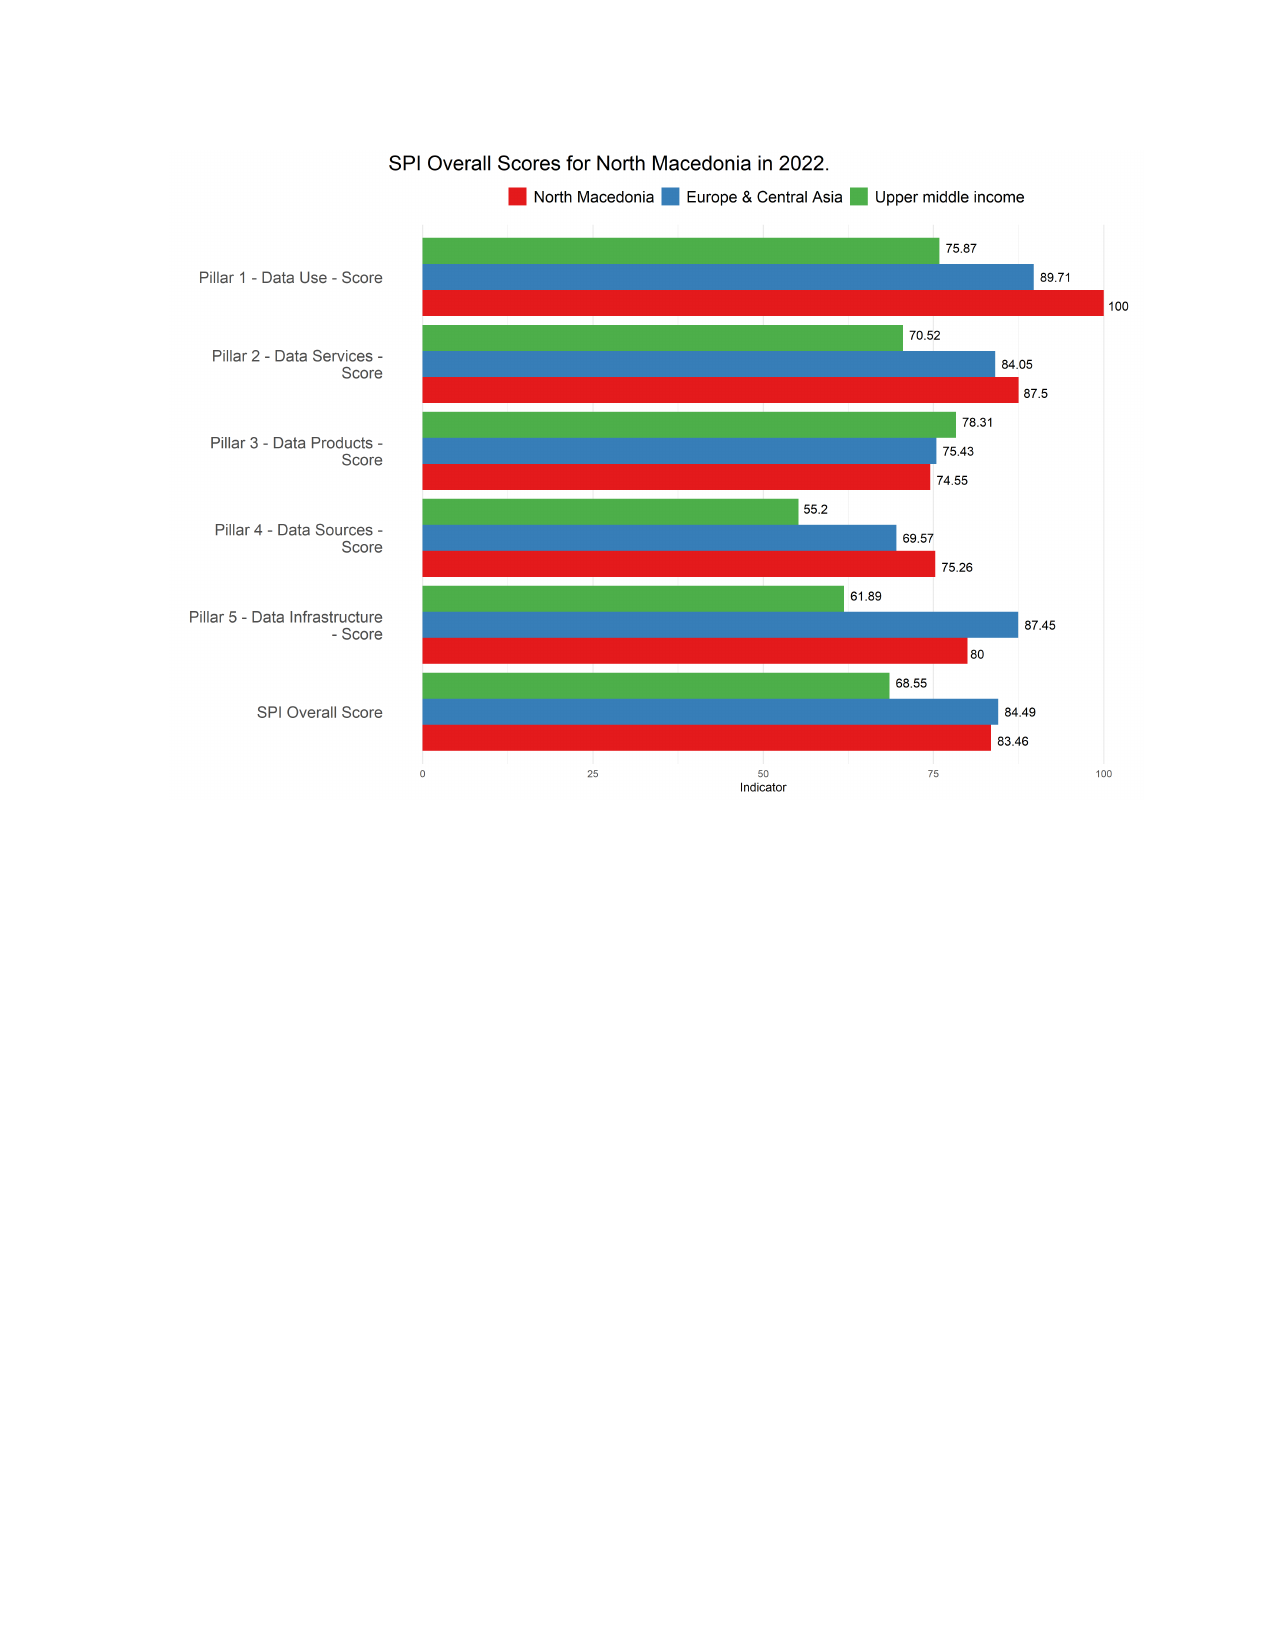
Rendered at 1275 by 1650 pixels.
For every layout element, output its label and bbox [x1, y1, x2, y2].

picture [168, 150, 1144, 800]
